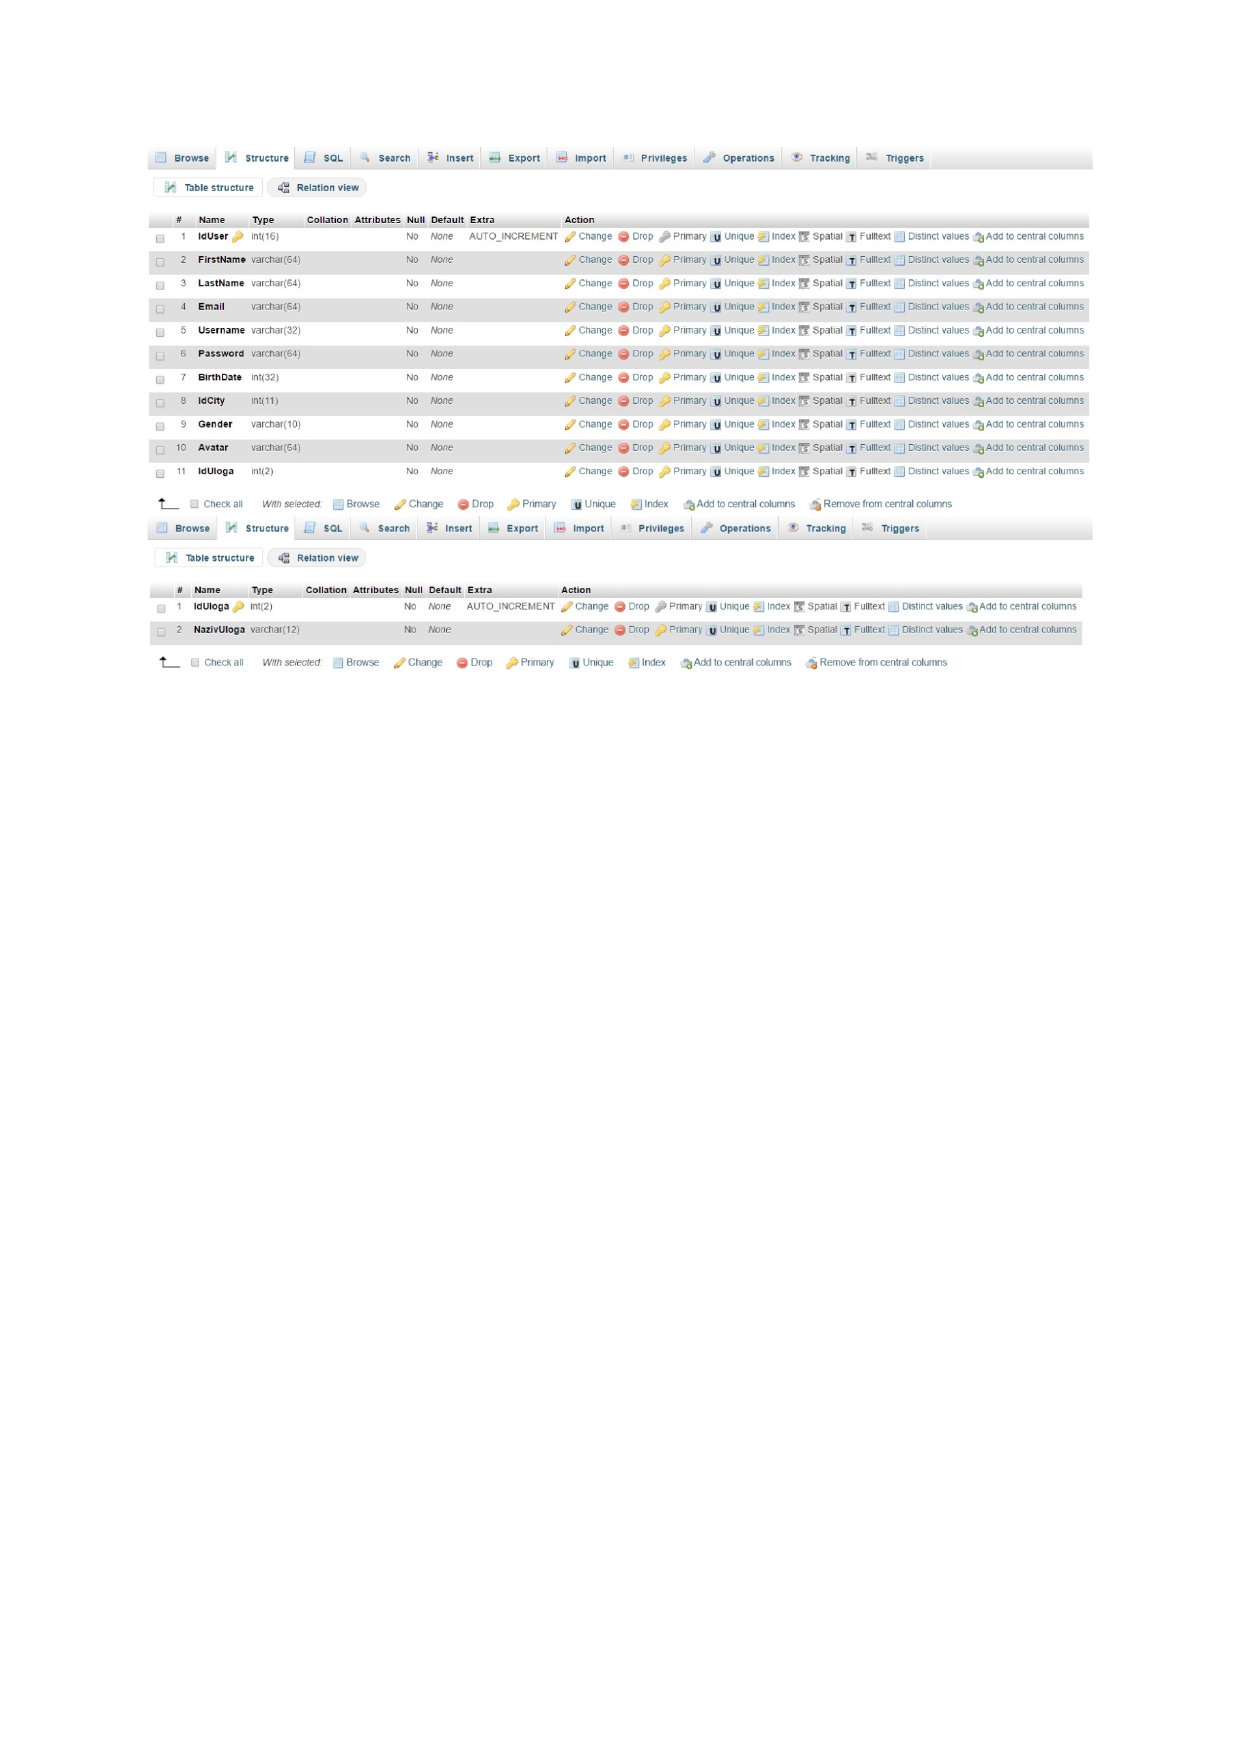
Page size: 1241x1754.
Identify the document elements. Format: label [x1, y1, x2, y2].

picture [147, 147, 1093, 676]
